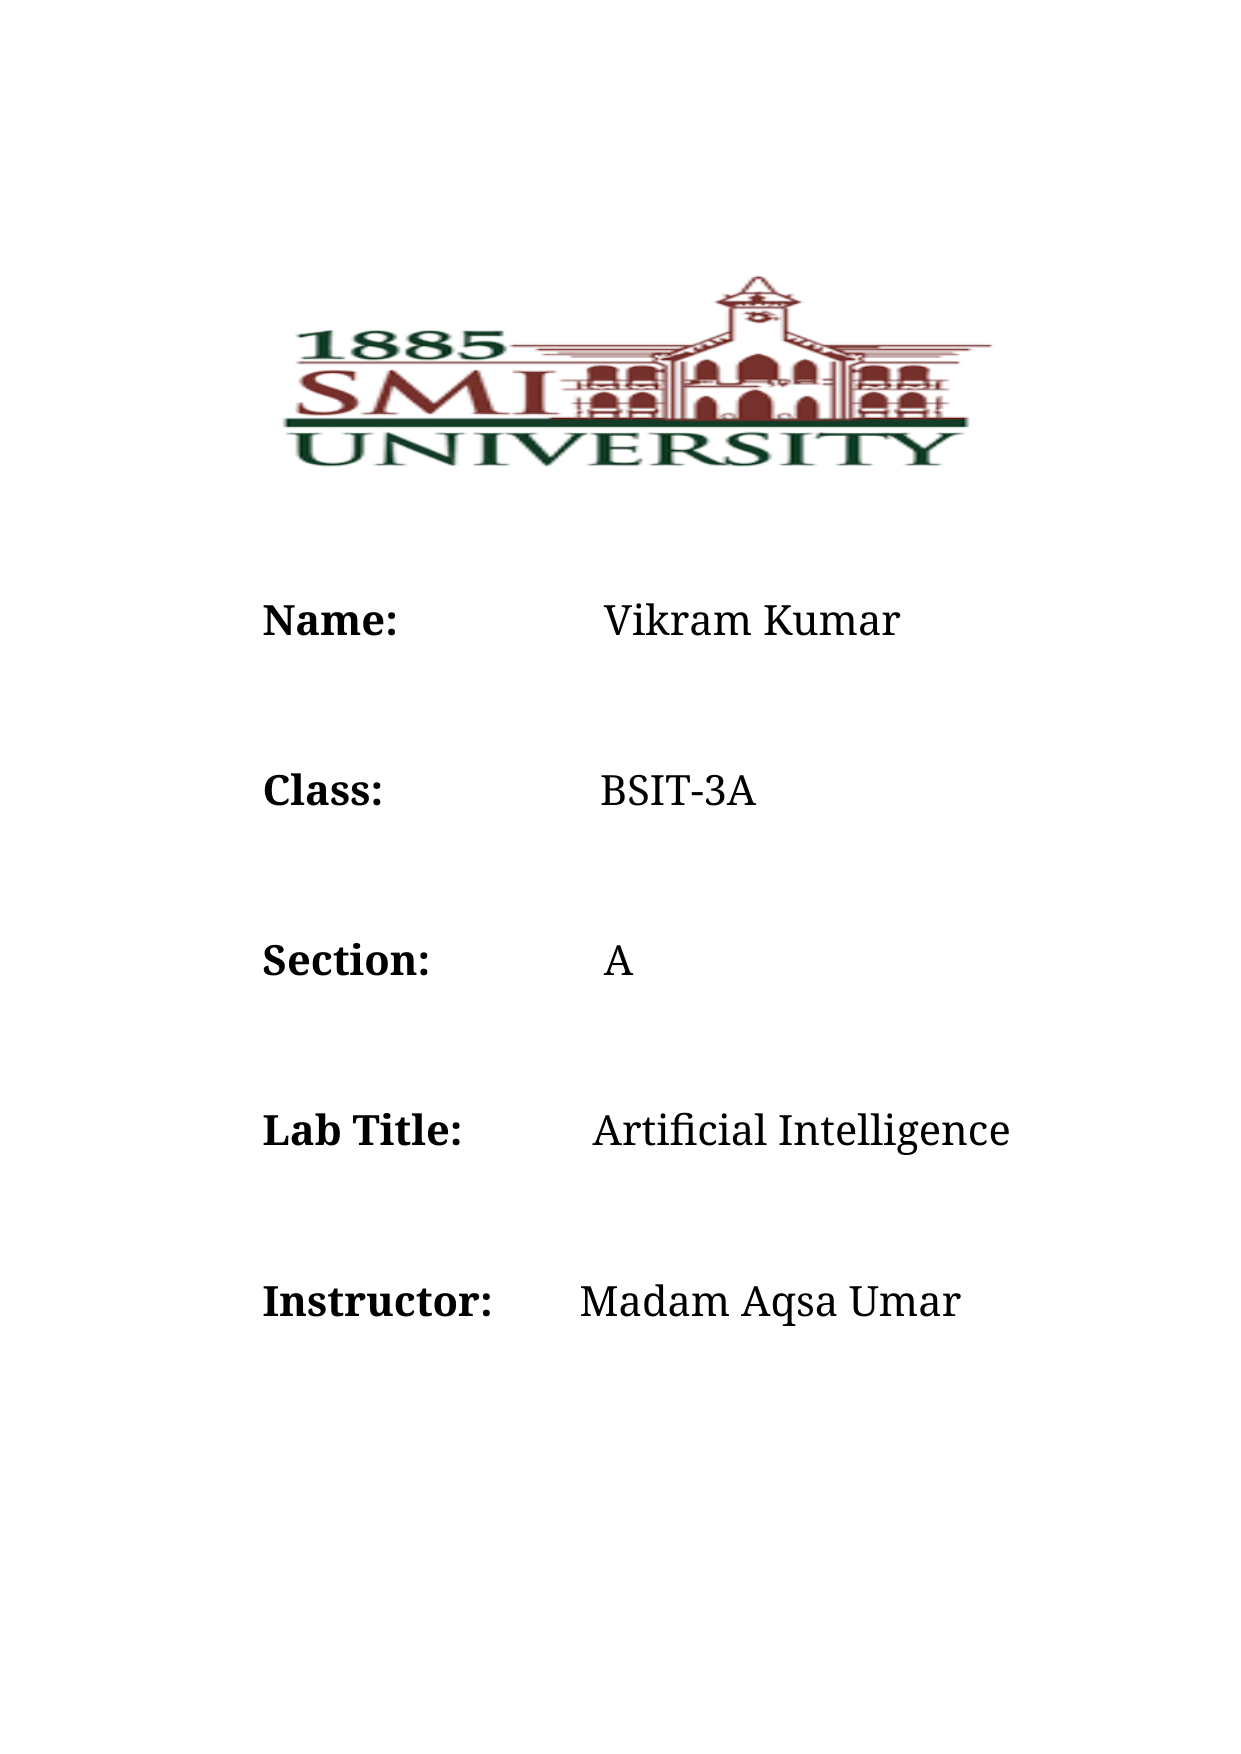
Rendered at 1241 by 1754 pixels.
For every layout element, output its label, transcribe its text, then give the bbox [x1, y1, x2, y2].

text Lab Title: Artificial Intelligence [262, 1101, 1053, 1158]
text Name: Vikram Kumar [262, 590, 1053, 647]
picture [278, 226, 1005, 514]
text Section: A [262, 931, 1053, 988]
text Class: BSIT-3A [262, 761, 1053, 817]
text Instructor: Madam Aqsa Umar [262, 1272, 1053, 1328]
